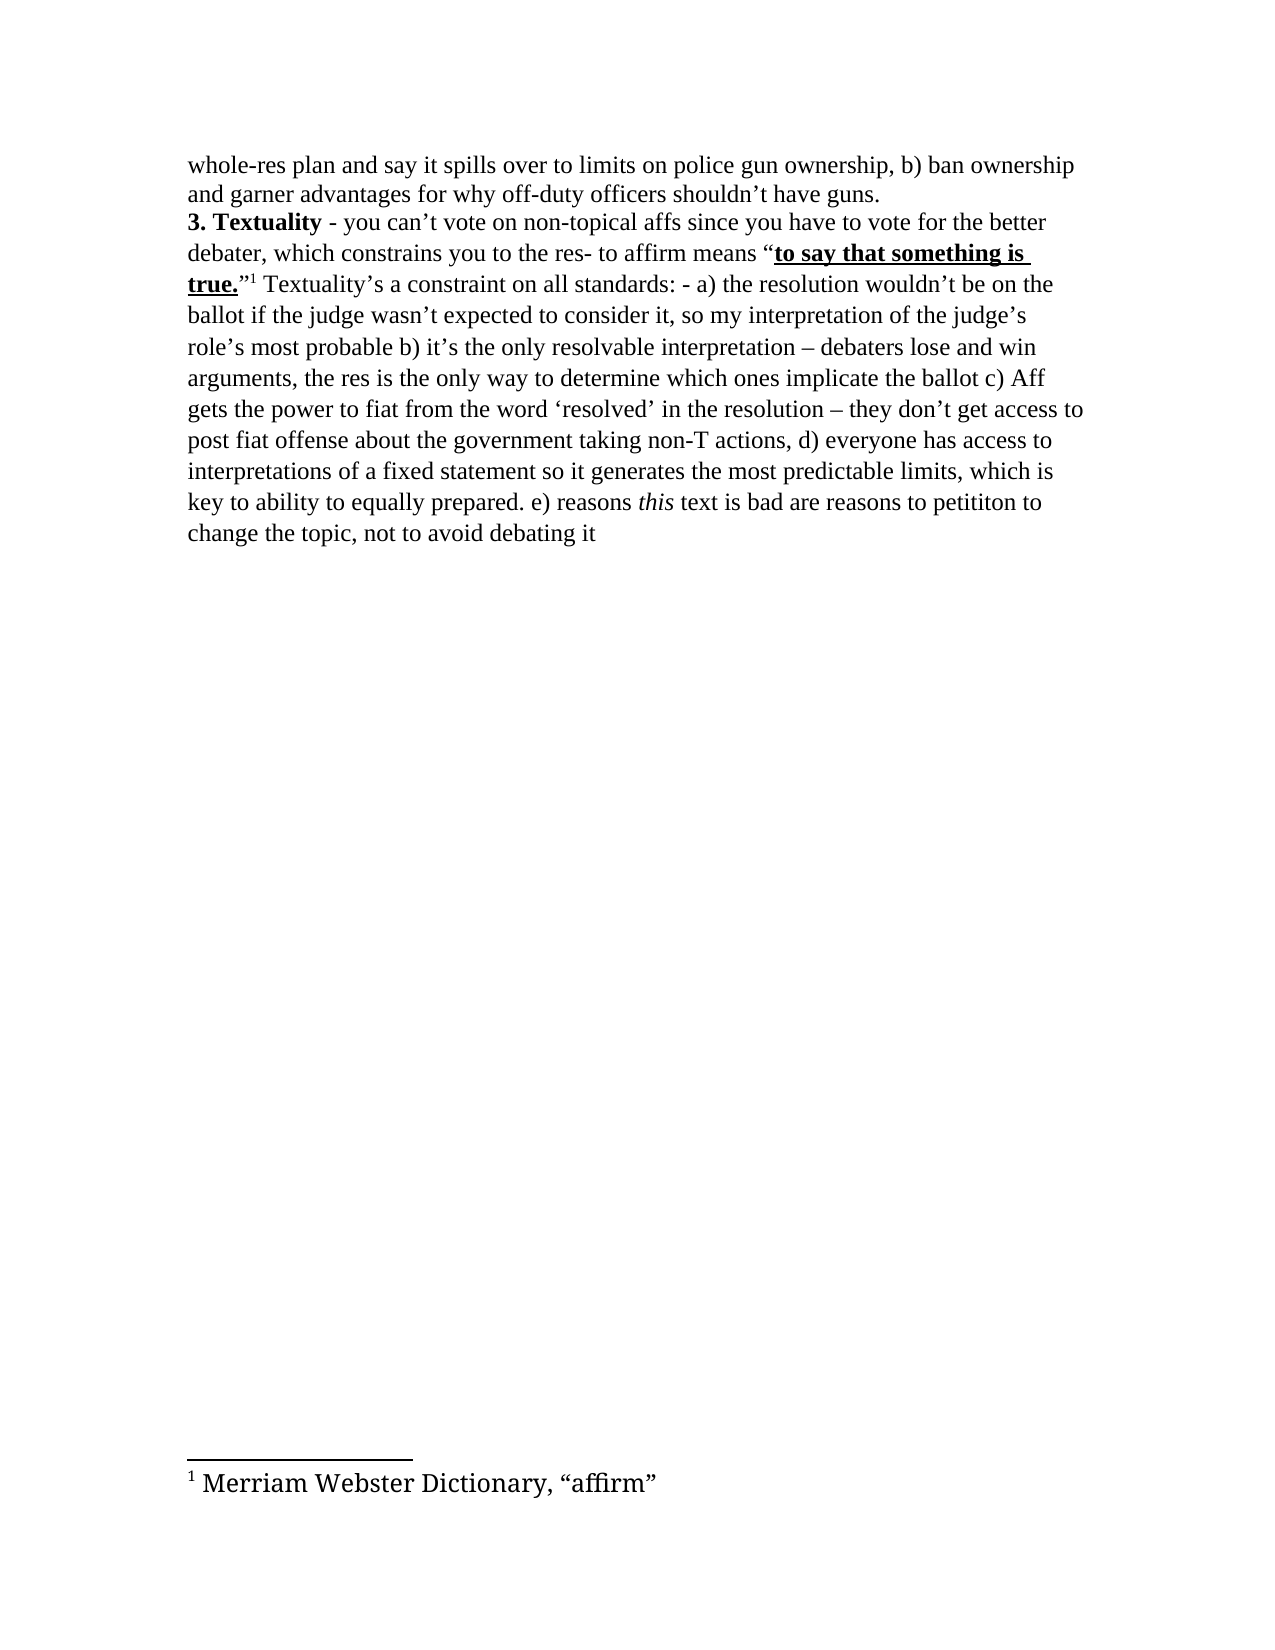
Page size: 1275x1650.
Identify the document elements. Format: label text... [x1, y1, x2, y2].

text 3. Textuality - you can’t vote on non-topical affs since you have to vote for the better debater, which constrains you to the res- to affirm means “to say that something is true.” Textuality’s a constraint on all standards: - a) the resolution wouldn’t be on the ballot if the judge wasn’t expected to consider it, so my interpretation of the judge’s role’s most probable b) it’s the only resolvable interpretation – debaters lose and win arguments, the res is the only way to determine which ones implicate the ballot c) Aff gets the power to fiat from the word ‘resolved’ in the resolution – they don’t get access to post fiat offense about the government taking non-T actions, d) everyone has access to interpretations of a fixed statement so it generates the most predictable limits, which is key to ability to equally prepared. e) reasons this text is bad are reasons to petititon to change the topic, not to avoid debating it [187, 207, 1087, 547]
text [187, 150, 1087, 207]
